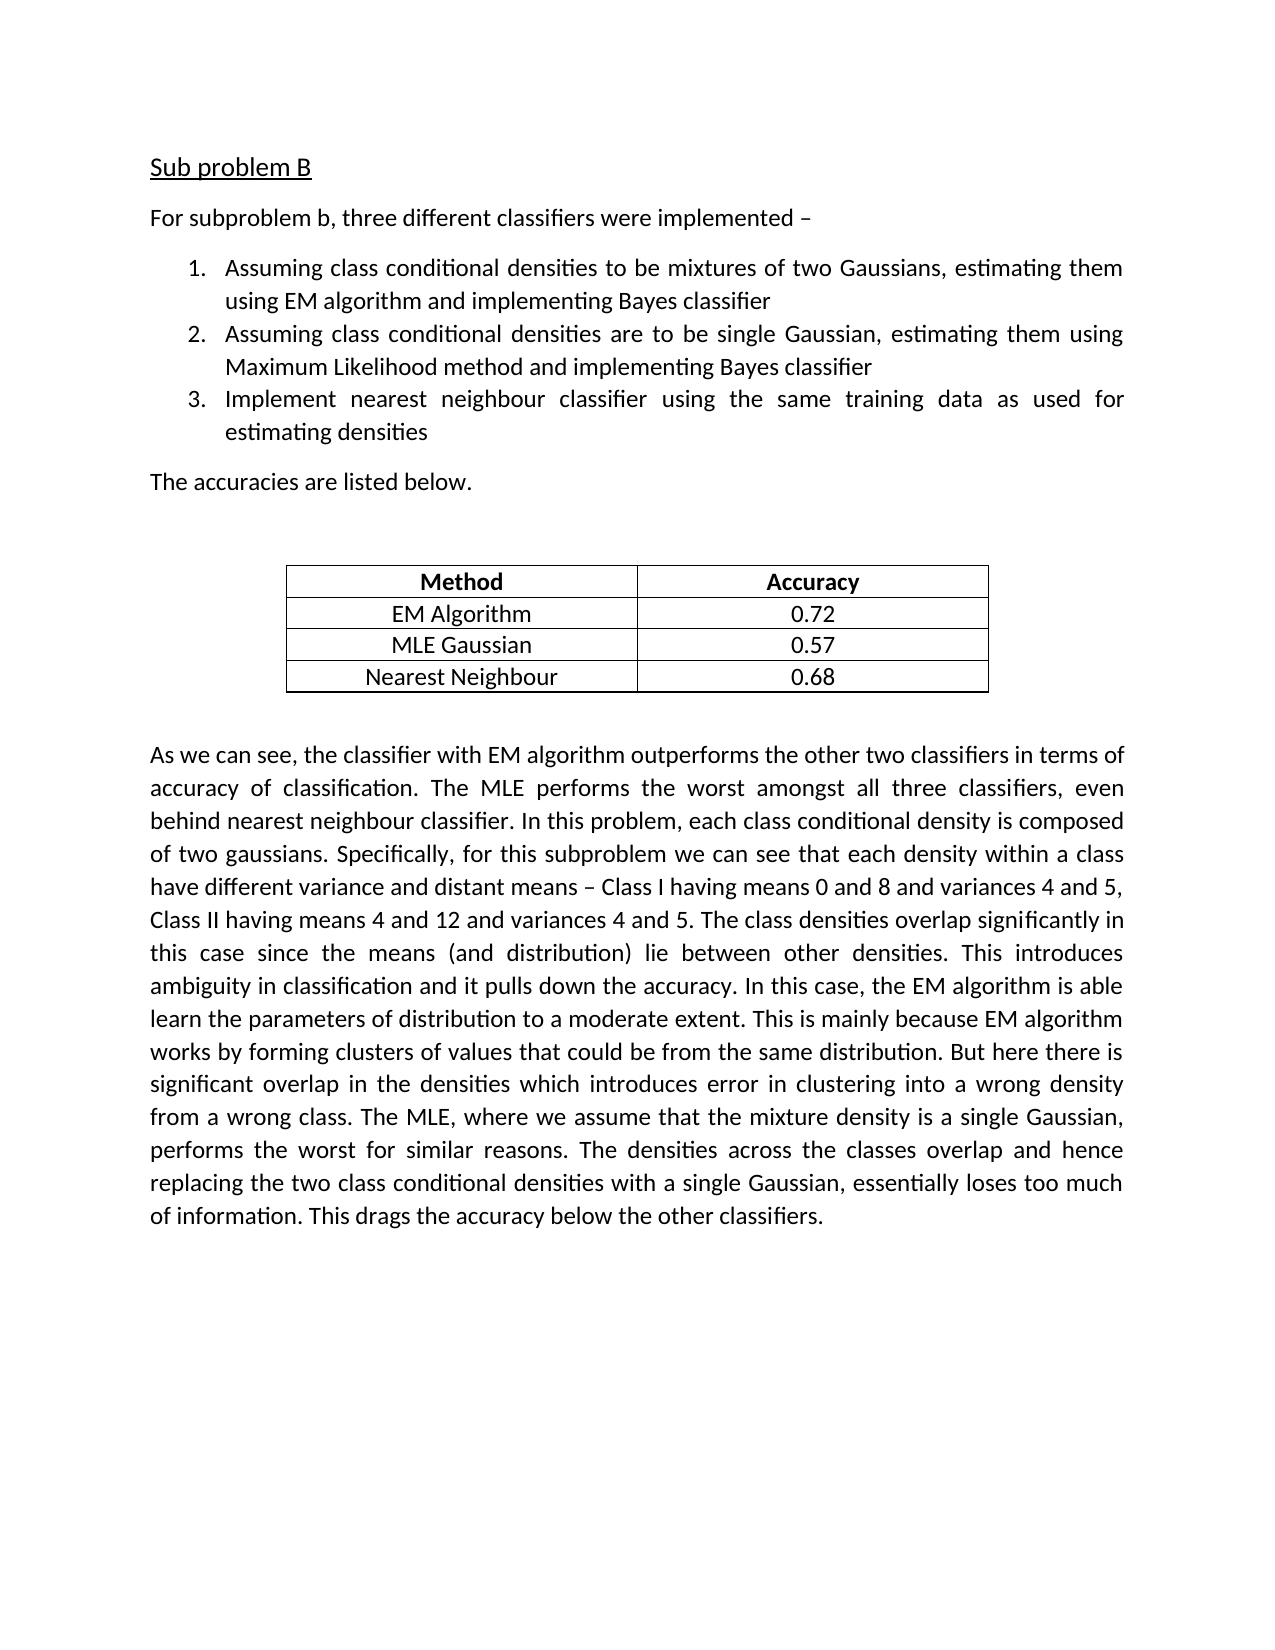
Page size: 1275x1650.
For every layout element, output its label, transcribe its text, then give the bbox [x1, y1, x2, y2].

text As we can see, the classifier with EM algorithm outperforms the other two classifiers in terms of accuracy of classification. The MLE performs the worst amongst all three classifiers, even behind nearest neighbour classifier. In this problem, each class conditional density is composed of two gaussians. Specifically, for this subproblem we can see that each density within a class have different variance and distant means – Class I having means 0 and 8 and variances 4 and 5, Class II having means 4 and 12 and variances 4 and 5. The class densities overlap significantly in this case since the means (and distribution) lie between other densities. This introduces ambiguity in classification and it pulls down the accuracy. In this case, the EM algorithm is able learn the parameters of distribution to a moderate extent. This is mainly because EM algorithm works by forming clusters of values that could be from the same distribution. But here there is significant overlap in the densities which introduces error in clustering into a wrong density from a wrong class. The MLE, where we assume that the mixture density is a single Gaussian, performs the worst for similar reasons. The densities across the classes overlap and hence replacing the two class conditional densities with a single Gaussian, essentially loses too much of information. This drags the accuracy below the other classifiers. [150, 739, 1125, 1231]
table_cell 0.57 [638, 629, 988, 660]
text Sub problem B [150, 150, 1125, 183]
list Assuming class conditional densities to be mixtures of two Gaussians, estimating them using EM algorithm and implementing Bayes classiﬁer [187, 252, 1125, 315]
table_cell MLE Gaussian [287, 629, 637, 660]
table_header Method [287, 566, 637, 597]
list Implement nearest neighbour classiﬁer using the same training data as used for estimating densities [187, 383, 1125, 447]
table_header Accuracy [638, 566, 988, 597]
table_cell EM Algorithm [287, 598, 637, 628]
table_cell Nearest Neighbour [287, 661, 637, 691]
table_cell 0.68 [638, 661, 988, 691]
list Assuming class conditional densities are to be single Gaussian, estimating them using Maximum Likelihood method and implementing Bayes classiﬁer [187, 318, 1125, 381]
table_cell 0.72 [638, 598, 988, 628]
text The accuracies are listed below. [150, 466, 1125, 497]
text For subproblem b, three different classifiers were implemented – [150, 202, 1125, 233]
